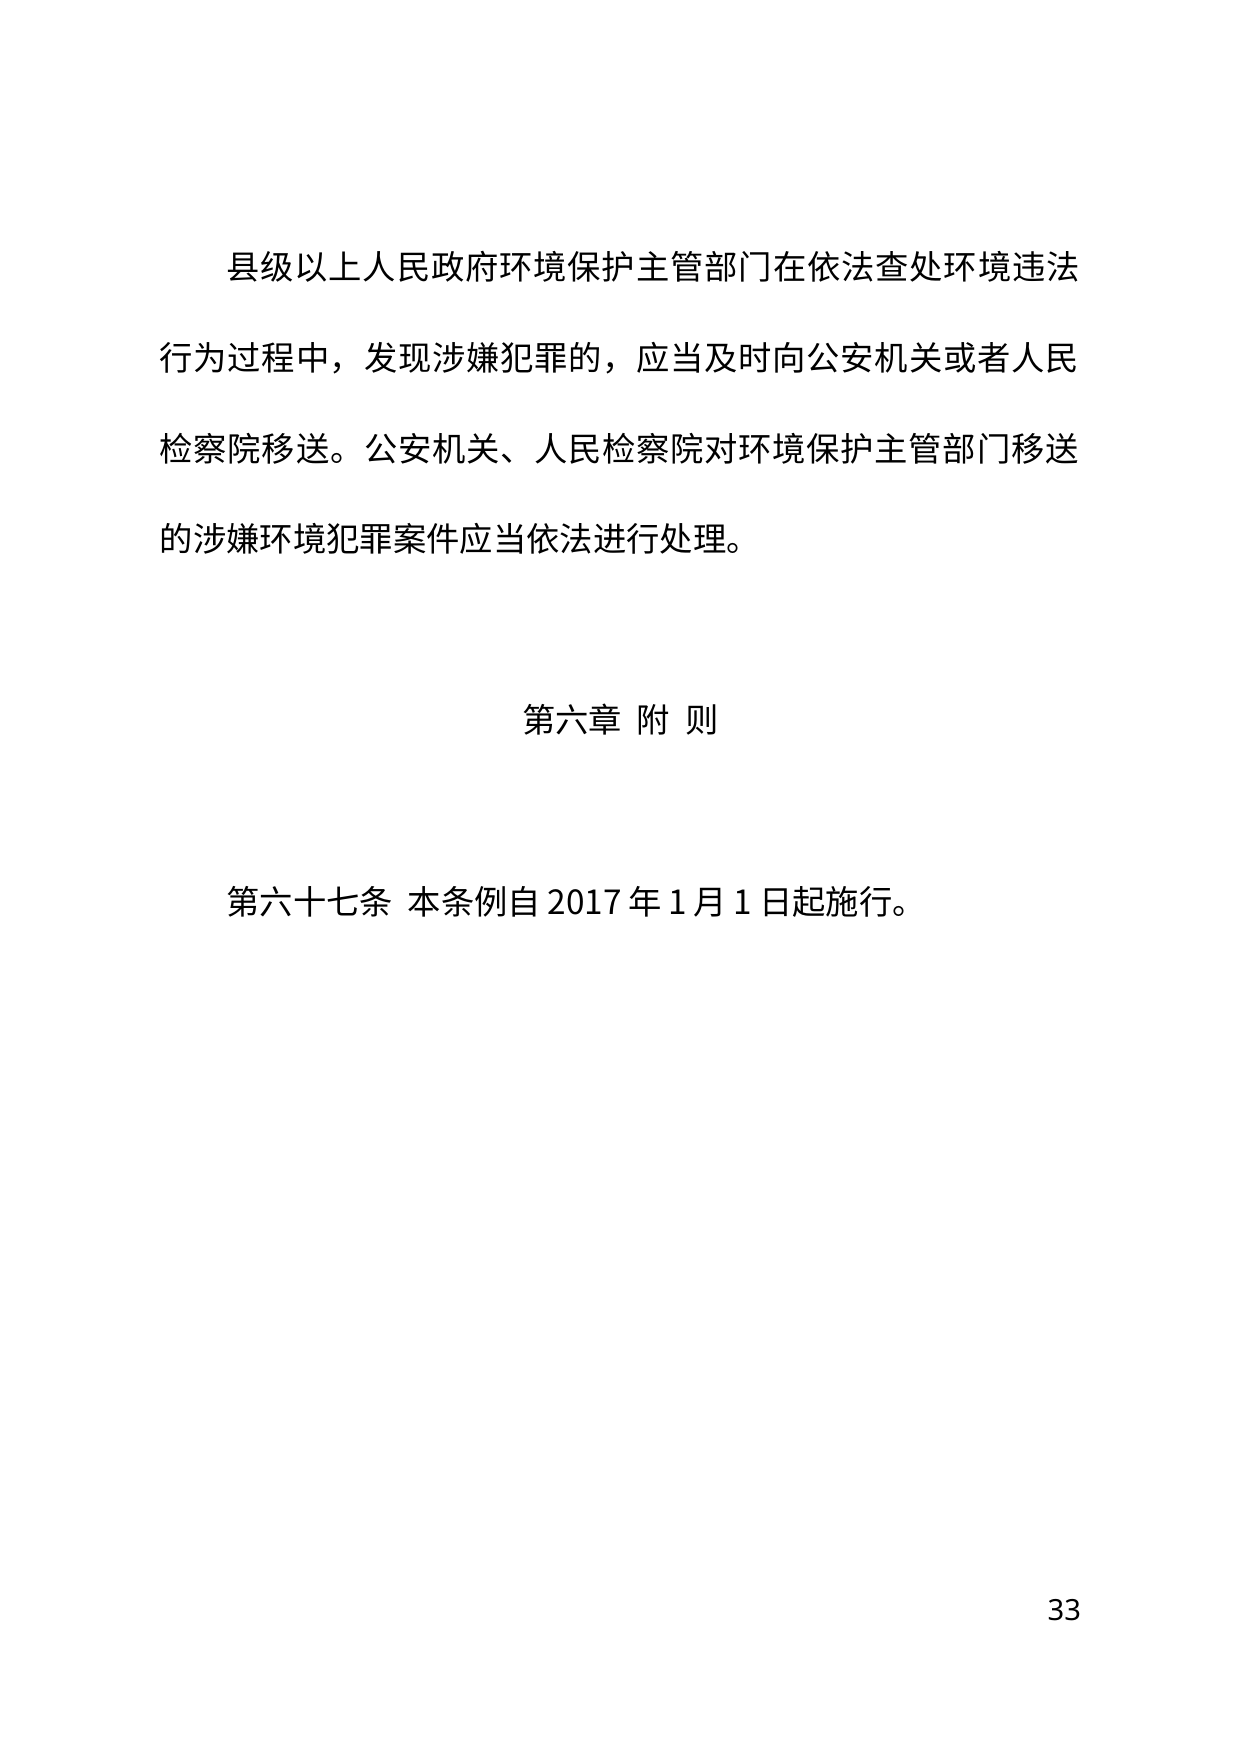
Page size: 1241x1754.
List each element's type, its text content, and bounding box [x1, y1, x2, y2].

text 第六十七条 本条例自2017年1月1日起施行。 [159, 854, 1081, 945]
text 第六章 附 则 [159, 673, 1081, 764]
text 县级以上人民政府环境保护主管部门在依法查处环境违法行为过程中，发现涉嫌犯罪的，应当及时向公安机关或者人民检察院移送。公安机关、人民检察院对环境保护主管部门移送的涉嫌环境犯罪案件应当依法进行处理。 [159, 220, 1081, 582]
